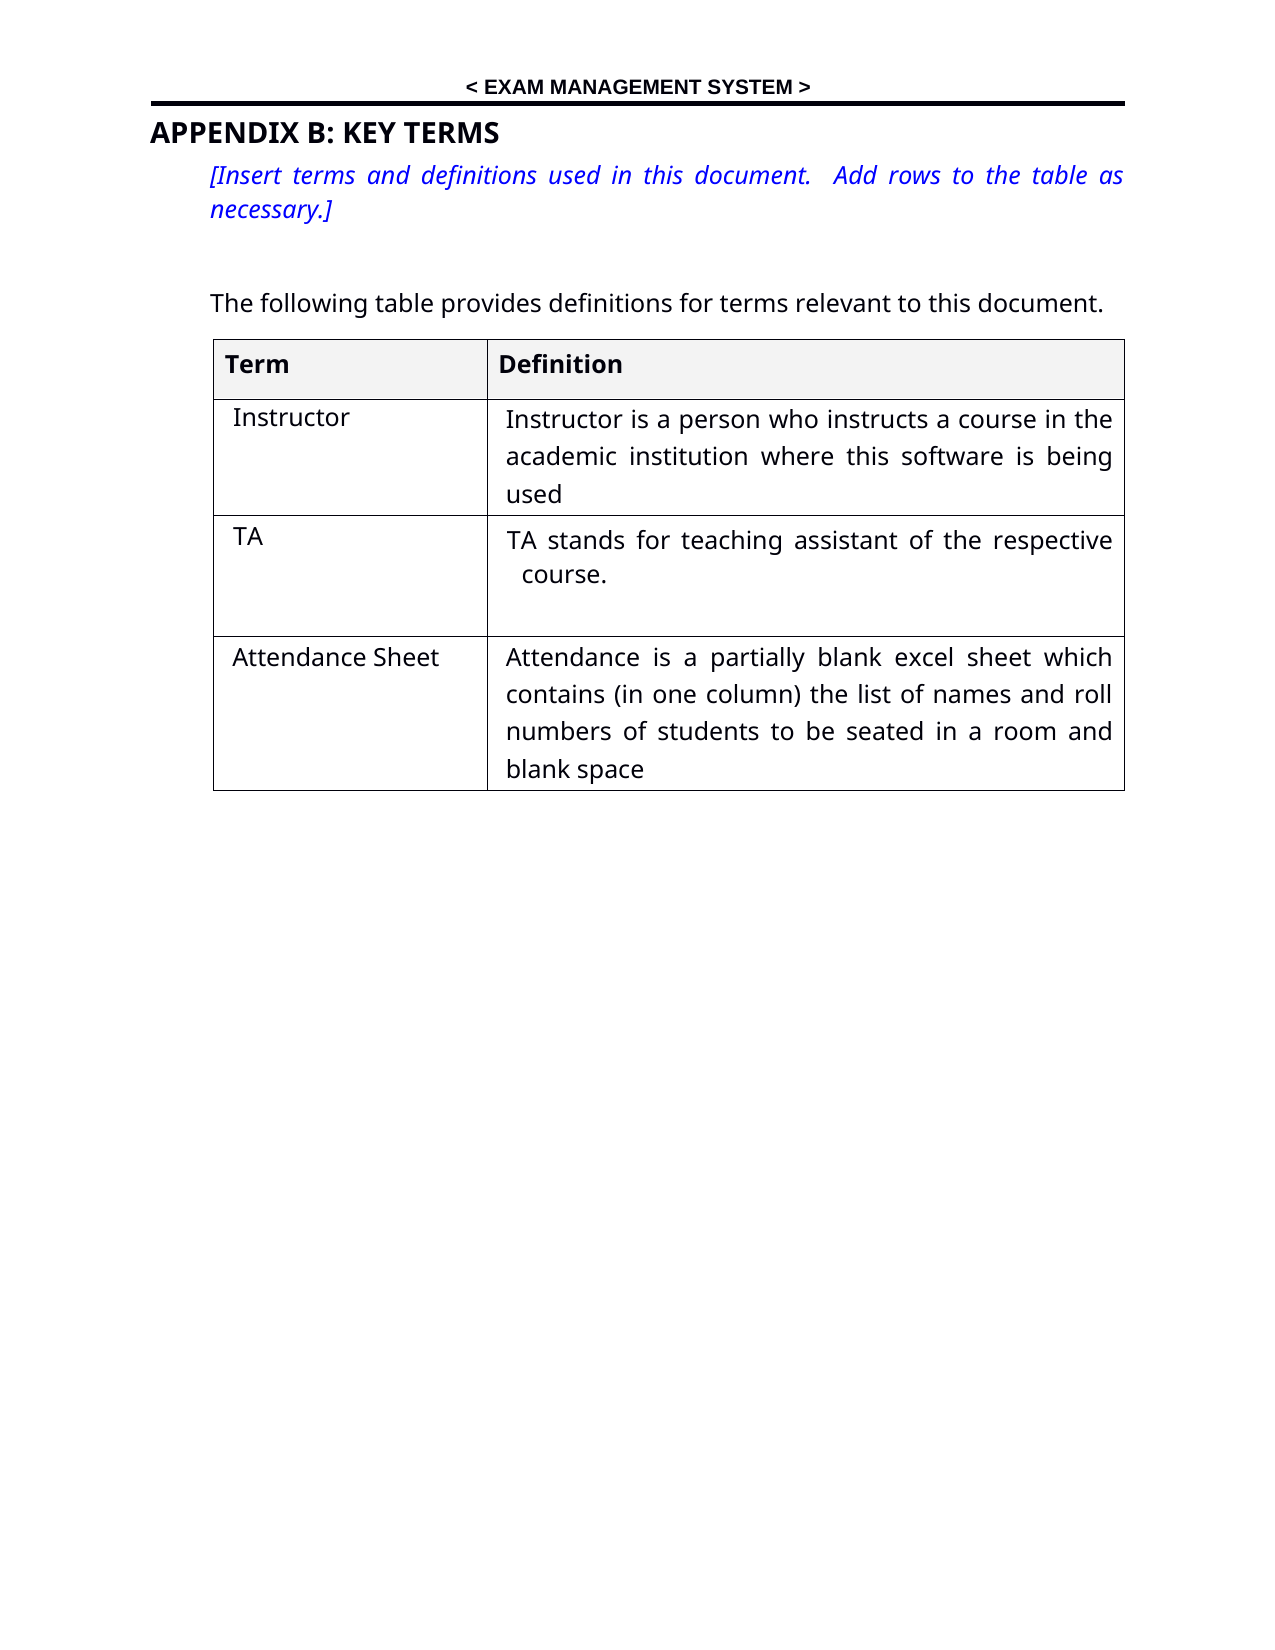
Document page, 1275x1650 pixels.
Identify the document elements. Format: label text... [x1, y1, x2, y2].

table_cell Instructor [214, 400, 487, 515]
table_cell Instructor is a person who instructs a course in the academic institution where this software is being used [488, 400, 1124, 515]
table_header Term [214, 340, 487, 398]
text [Insert terms and definitions used in this document. Add rows to the table as necessary.] [210, 158, 1125, 226]
table_cell Attendance is a partially blank excel sheet which contains (in one column) the list of names and roll numbers of students to be seated in a room and blank space [488, 637, 1124, 790]
table_header Definition [488, 340, 1124, 398]
table_cell TA stands for teaching assistant of the respective course. [488, 516, 1124, 636]
table_cell Attendance Sheet [214, 637, 487, 790]
text The following table provides definitions for terms relevant to this document. [210, 286, 1125, 320]
table_cell TA [214, 516, 487, 636]
text APPENDIX B: KEY TERMS [150, 112, 1125, 152]
